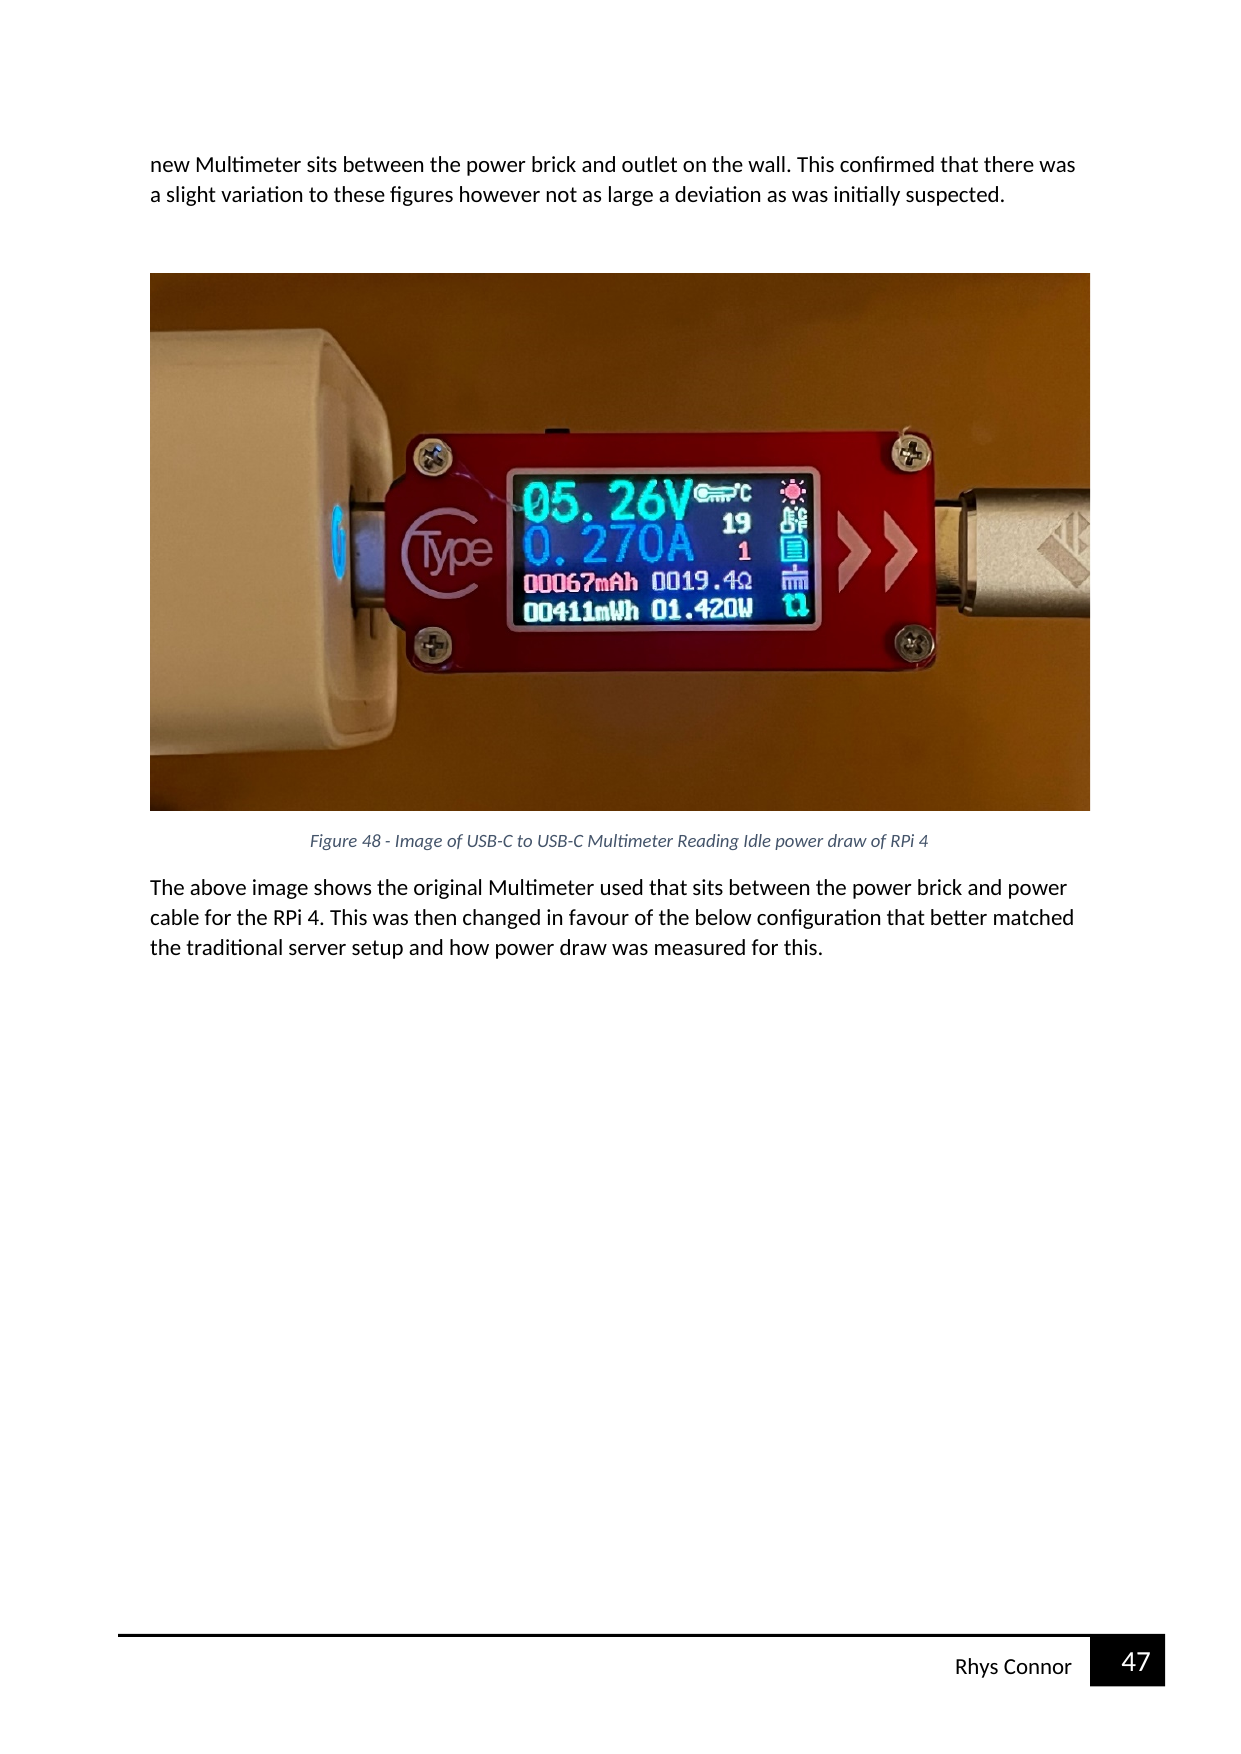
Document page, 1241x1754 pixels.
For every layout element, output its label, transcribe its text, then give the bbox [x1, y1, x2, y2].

text The above image shows the original Multimeter used that sits between the power brick and power cable for the RPi 4. This was then changed in favour of the below configuration that better matched the traditional server setup and how power draw was measured for this. [150, 873, 1090, 961]
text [150, 150, 1090, 208]
picture [150, 273, 1091, 811]
